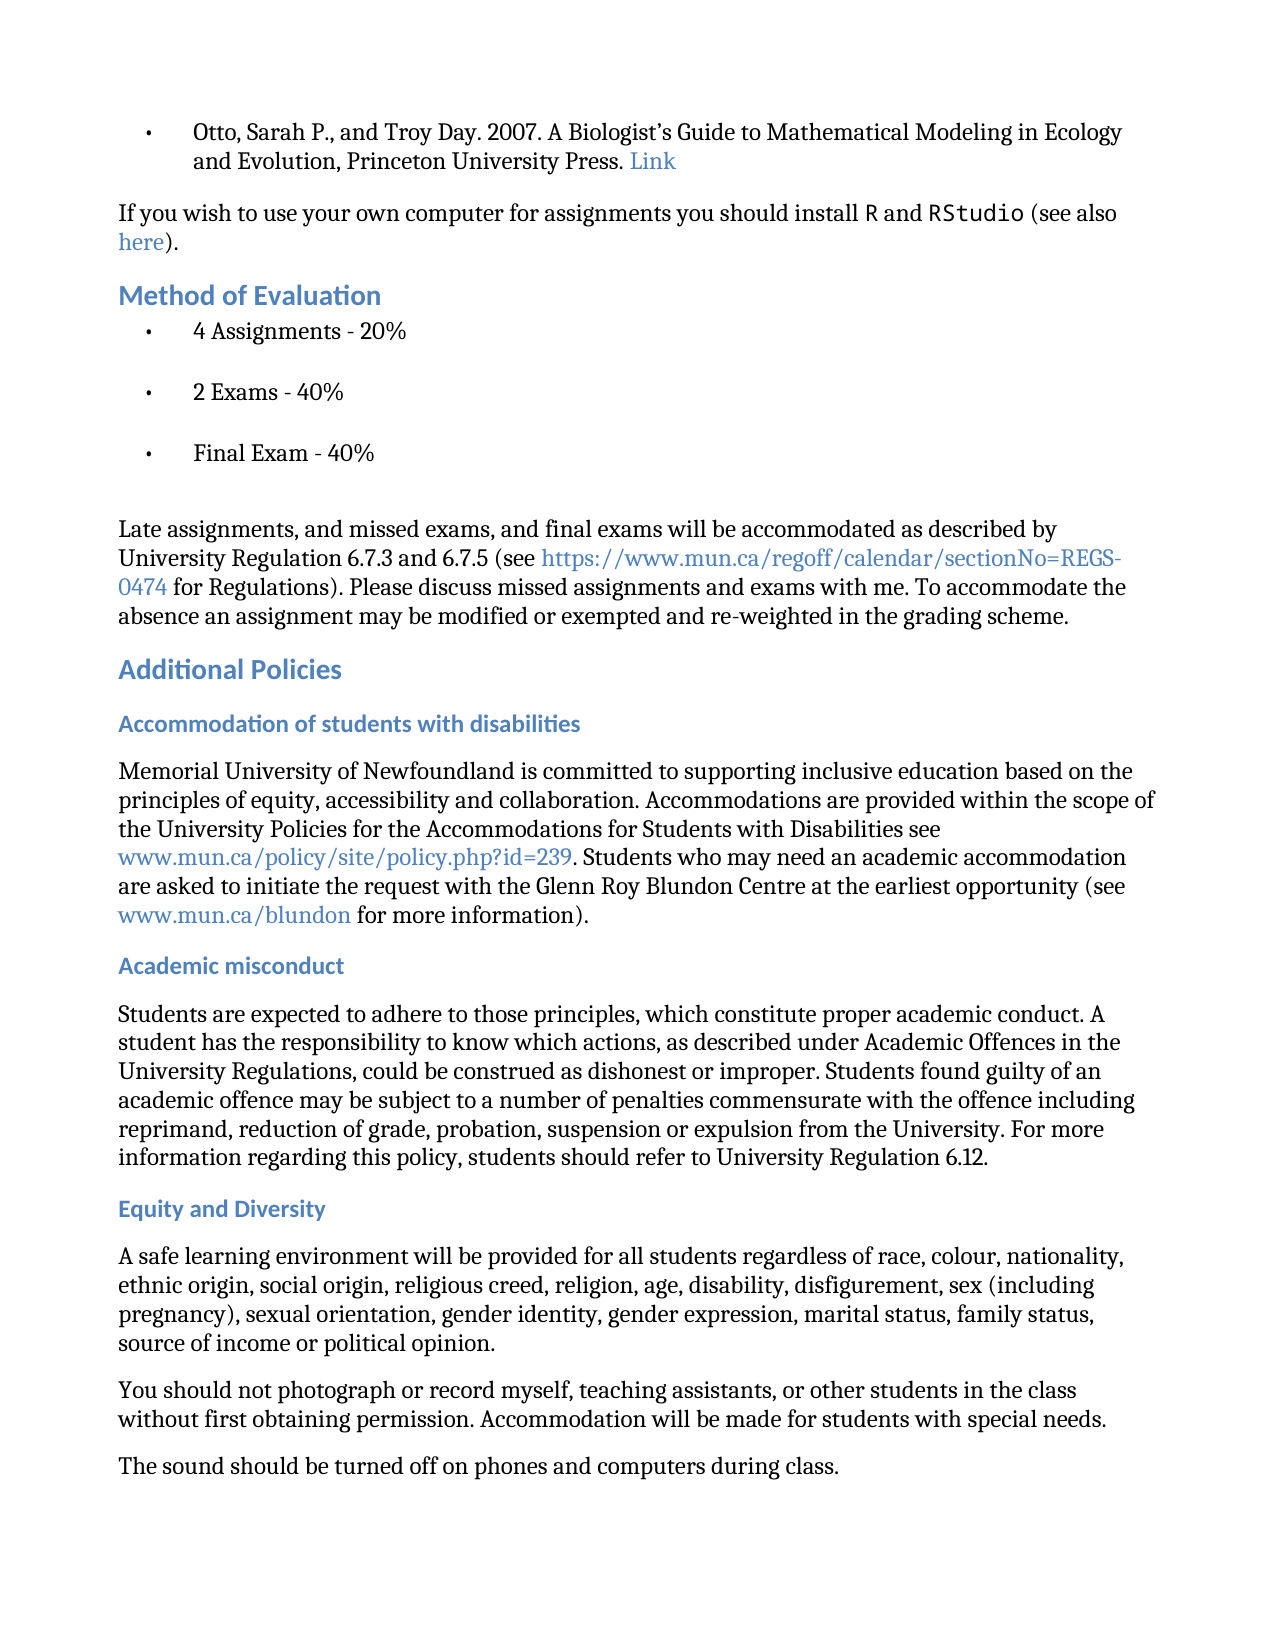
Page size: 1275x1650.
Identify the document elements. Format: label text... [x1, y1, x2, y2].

text The sound should be turned off on phones and computers during class. [118, 1452, 1157, 1481]
text If you wish to use your own computer for assignments you should install R and RStudio (see also here). [118, 196, 1157, 256]
text Memorial University of Newfoundland is committed to supporting inclusive education based on the principles of equity, accessibility and collaboration. Accommodations are provided within the scope of the University Policies for the Accommodations for Students with Disabilities see www.mun.ca/policy/site/policy.php?id=239. Students who may need an academic accommodation are asked to initiate the request with the Glenn Roy Blundon Centre at the earliest opportunity (see www.mun.ca/blundon for more information). [118, 757, 1157, 929]
subtitle Accommodation of students with disabilities [118, 708, 1157, 738]
list Final Exam - 40% [143, 439, 1157, 497]
text You should not photograph or record myself, teaching assistants, or other students in the class without first obtaining permission. Accommodation will be made for students with special needs. [118, 1376, 1157, 1433]
text Late assignments, and missed exams, and final exams will be accommodated as described by University Regulation 6.7.3 and 6.7.5 (see https://www.mun.ca/regoff/calendar/sectionNo=REGS-0474 for Regulations). Please discuss missed assignments and exams with me. To accommodate the absence an assignment may be modified or exempted and re-weighted in the grading scheme. [118, 515, 1157, 630]
subtitle Method of Evaluation [118, 277, 1157, 313]
list 4 Assignments - 20% [143, 317, 1157, 374]
subtitle Academic misconduct [118, 950, 1157, 981]
list 2 Exams - 40% [143, 378, 1157, 435]
text A safe learning environment will be provided for all students regardless of race, colour, nationality, ethnic origin, social origin, religious creed, religion, age, disability, disfigurement, sex (including pregnancy), sexual orientation, gender identity, gender expression, marital status, family status, source of income or political opinion. [118, 1242, 1157, 1357]
text Students are expected to adhere to those principles, which constitute proper academic conduct. A student has the responsibility to know which actions, as described under Academic Offences in the University Regulations, could be construed as dishonest or improper. Students found guilty of an academic offence may be subject to a number of penalties commensurate with the offence including reprimand, reduction of grade, probation, suspension or expulsion from the University. For more information regarding this policy, students should refer to University Regulation 6.12. [118, 999, 1157, 1172]
list Otto, Sarah P., and Troy Day. 2007. A Biologist’s Guide to Mathematical Modeling in Ecology and Evolution, Princeton University Press. Link [143, 118, 1157, 176]
subtitle Equity and Diversity [118, 1193, 1157, 1223]
subtitle Additional Policies [118, 651, 1157, 687]
